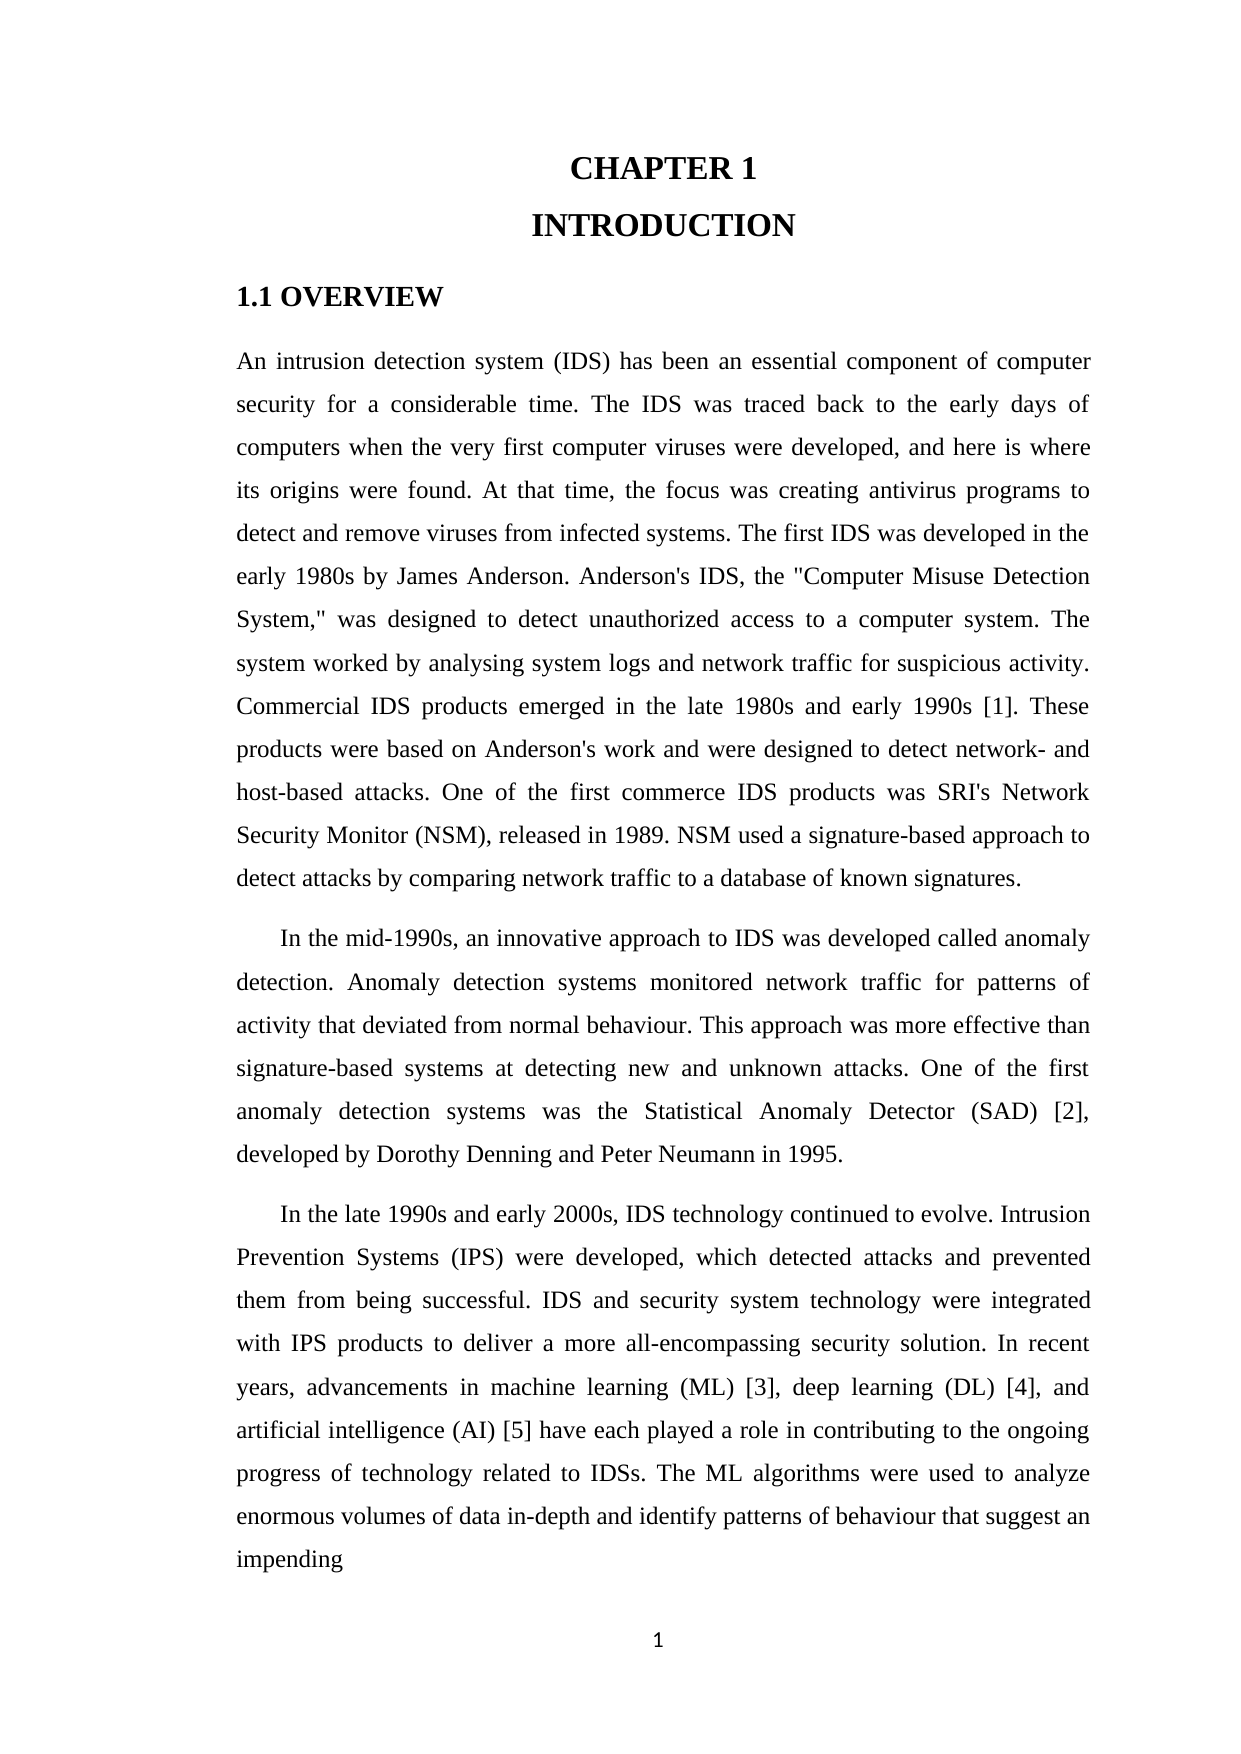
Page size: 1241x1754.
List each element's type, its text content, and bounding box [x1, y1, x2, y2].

subtitle OVERVIEW [236, 279, 1226, 313]
text An intrusion detection system (IDS) has been an essential component of computer security for a considerable time. The IDS was traced back to the early days of computers when the very first computer viruses were developed, and here is where its origins were found. At that time, the focus was creating antivirus programs to detect and remove viruses from infected systems. The first IDS was developed in the early 1980s by James Anderson. Anderson's IDS, the "Computer Misuse Detection System," was designed to detect unauthorized access to a computer system. The system worked by analysing system logs and network traffic for suspicious activity. Commercial IDS products emerged in the late 1980s and early 1990s [1]. These products were based on Anderson's work and were designed to detect network- and host-based attacks. One of the first commerce IDS products was SRI's Network Security Monitor (NSM), released in 1989. NSM used a signature-based approach to detect attacks by comparing network traffic to a database of known signatures. [236, 346, 1091, 892]
text CHAPTER 1 INTRODUCTION [440, 148, 887, 244]
text In the late 1990s and early 2000s, IDS technology continued to evolve. Intrusion Prevention Systems (IPS) were developed, which detected attacks and prevented them from being successful. IDS and security system technology were integrated with IPS products to deliver a more all-encompassing security solution. In recent years, advancements in machine learning (ML) [3], deep learning (DL) [4], and artificial intelligence (AI) [5] have each played a role in contributing to the ongoing progress of technology related to IDSs. The ML algorithms were used to analyze enormous volumes of data in-depth and identify patterns of behaviour that suggest an impending [236, 1199, 1091, 1573]
text In the mid-1990s, an innovative approach to IDS was developed called anomaly detection. Anomaly detection systems monitored network traffic for patterns of activity that deviated from normal behaviour. This approach was more effective than signature-based systems at detecting new and unknown attacks. One of the first anomaly detection systems was the Statistical Anomaly Detector (SAD) [2], developed by Dorothy Denning and Peter Neumann in 1995. [236, 923, 1091, 1168]
